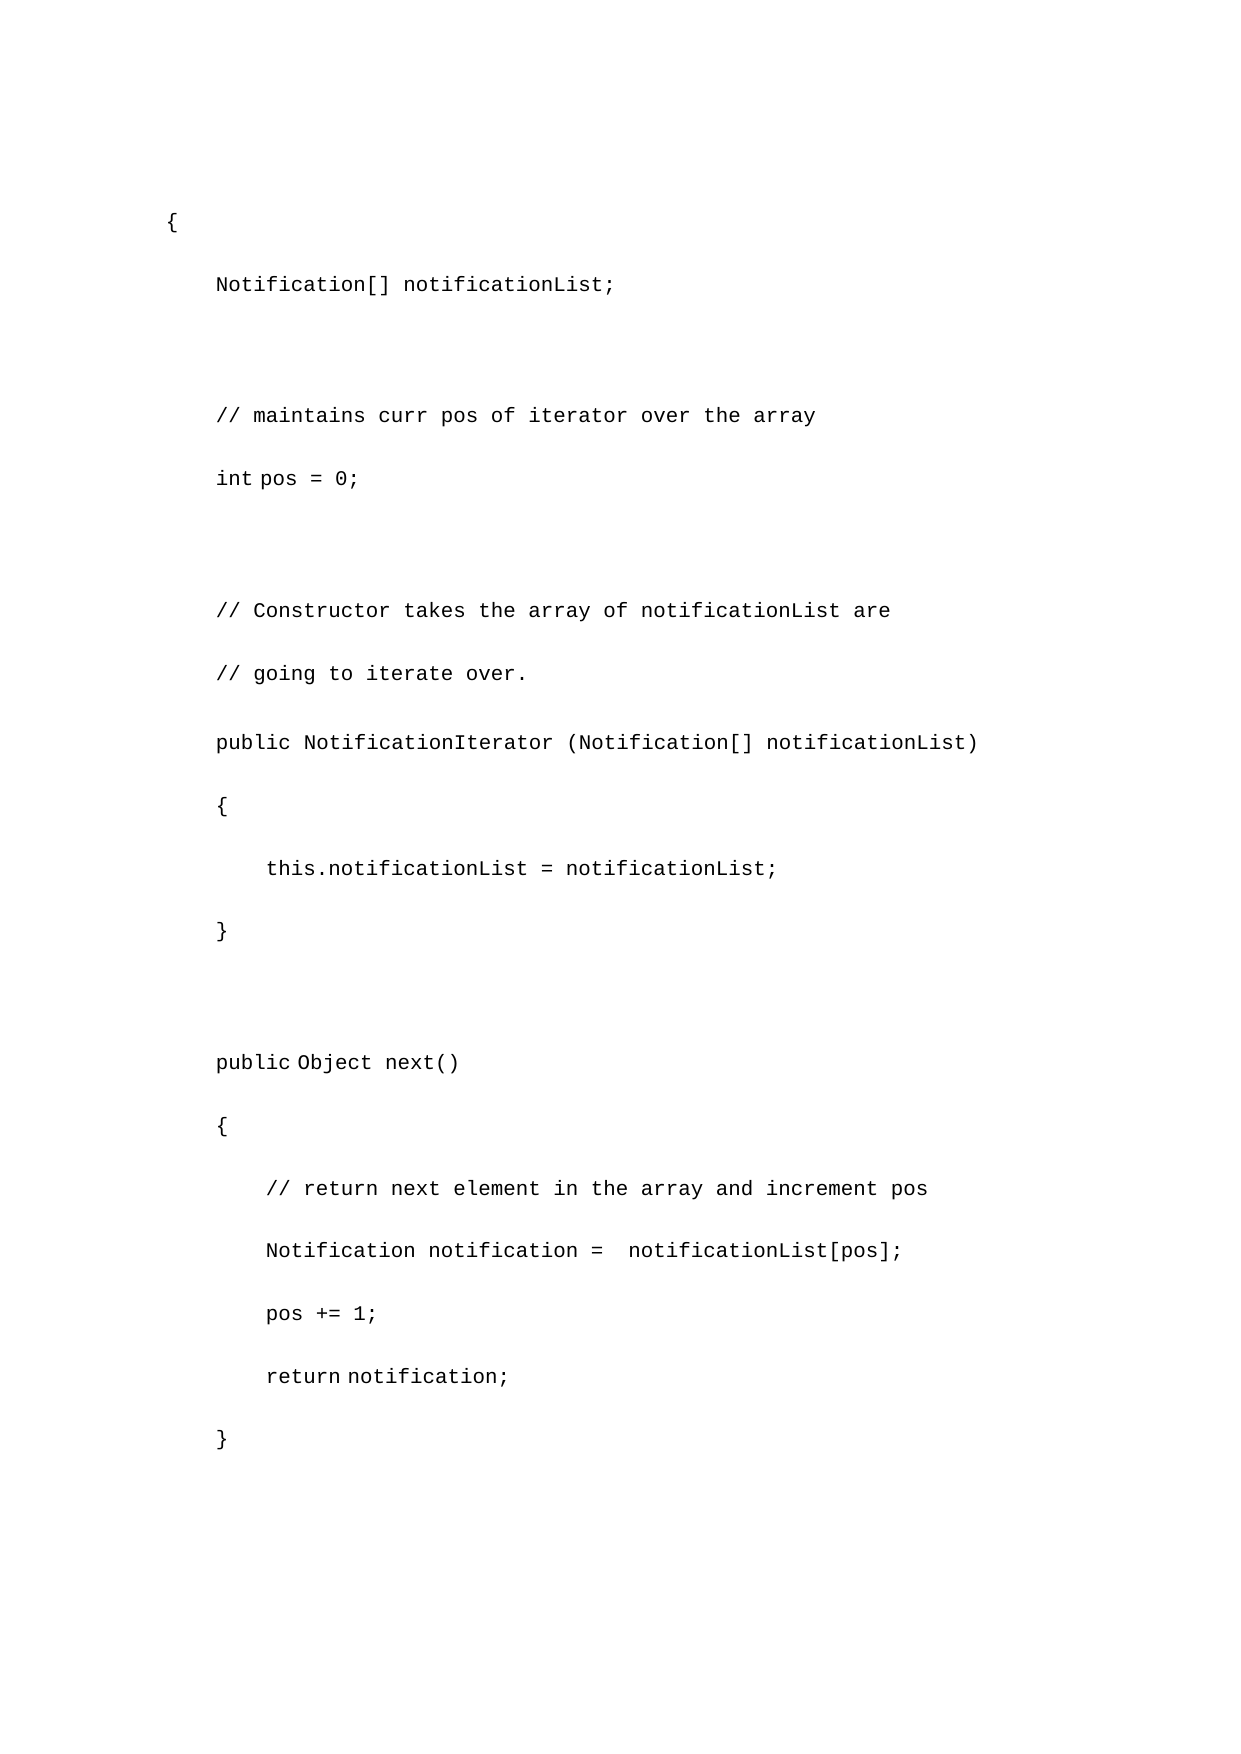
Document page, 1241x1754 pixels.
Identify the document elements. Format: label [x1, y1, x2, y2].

table_header [150, 150, 1169, 1582]
